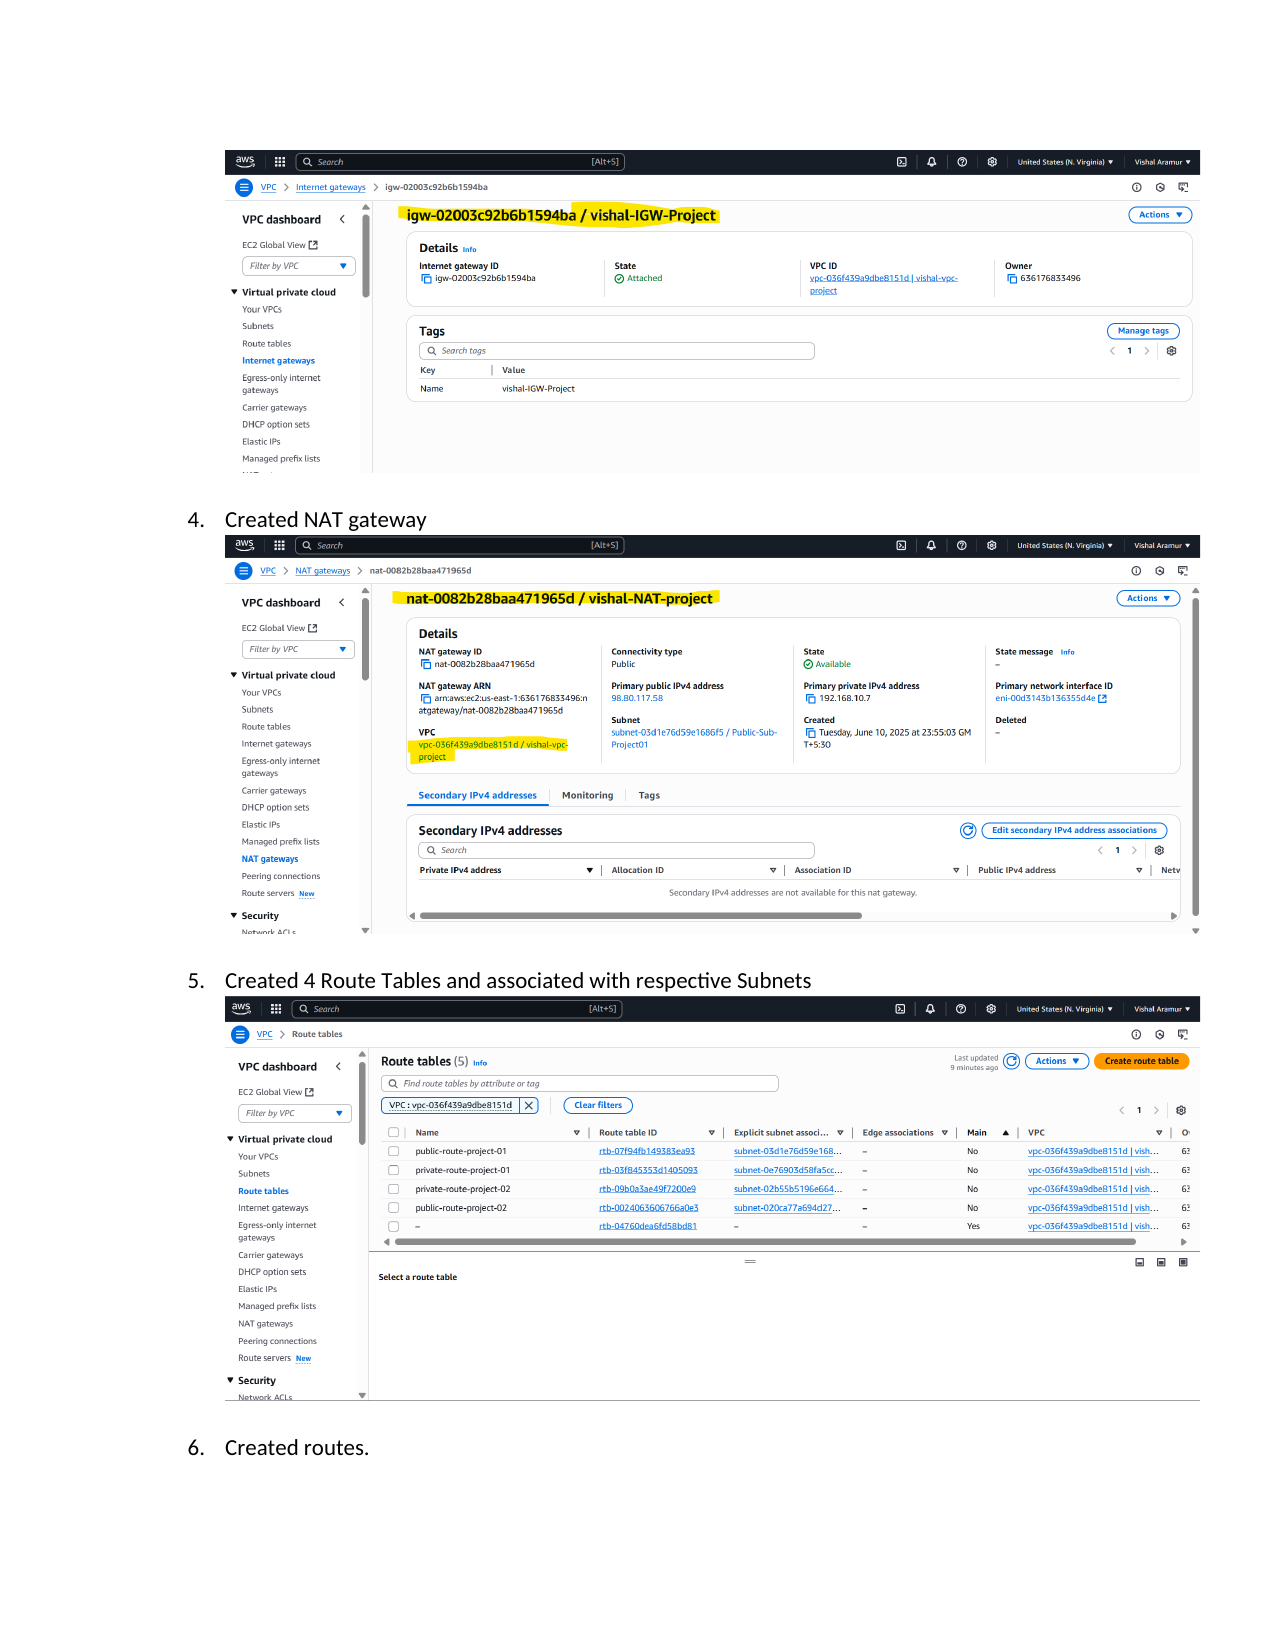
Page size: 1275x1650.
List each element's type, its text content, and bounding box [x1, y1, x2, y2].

list Created 4 Route Tables and associated with respective Subnets [187, 966, 1125, 994]
list Created NAT gateway [187, 505, 1125, 533]
list Created routes. [187, 1433, 1125, 1461]
picture [225, 996, 1200, 1401]
picture [225, 535, 1200, 934]
picture [225, 150, 1200, 473]
